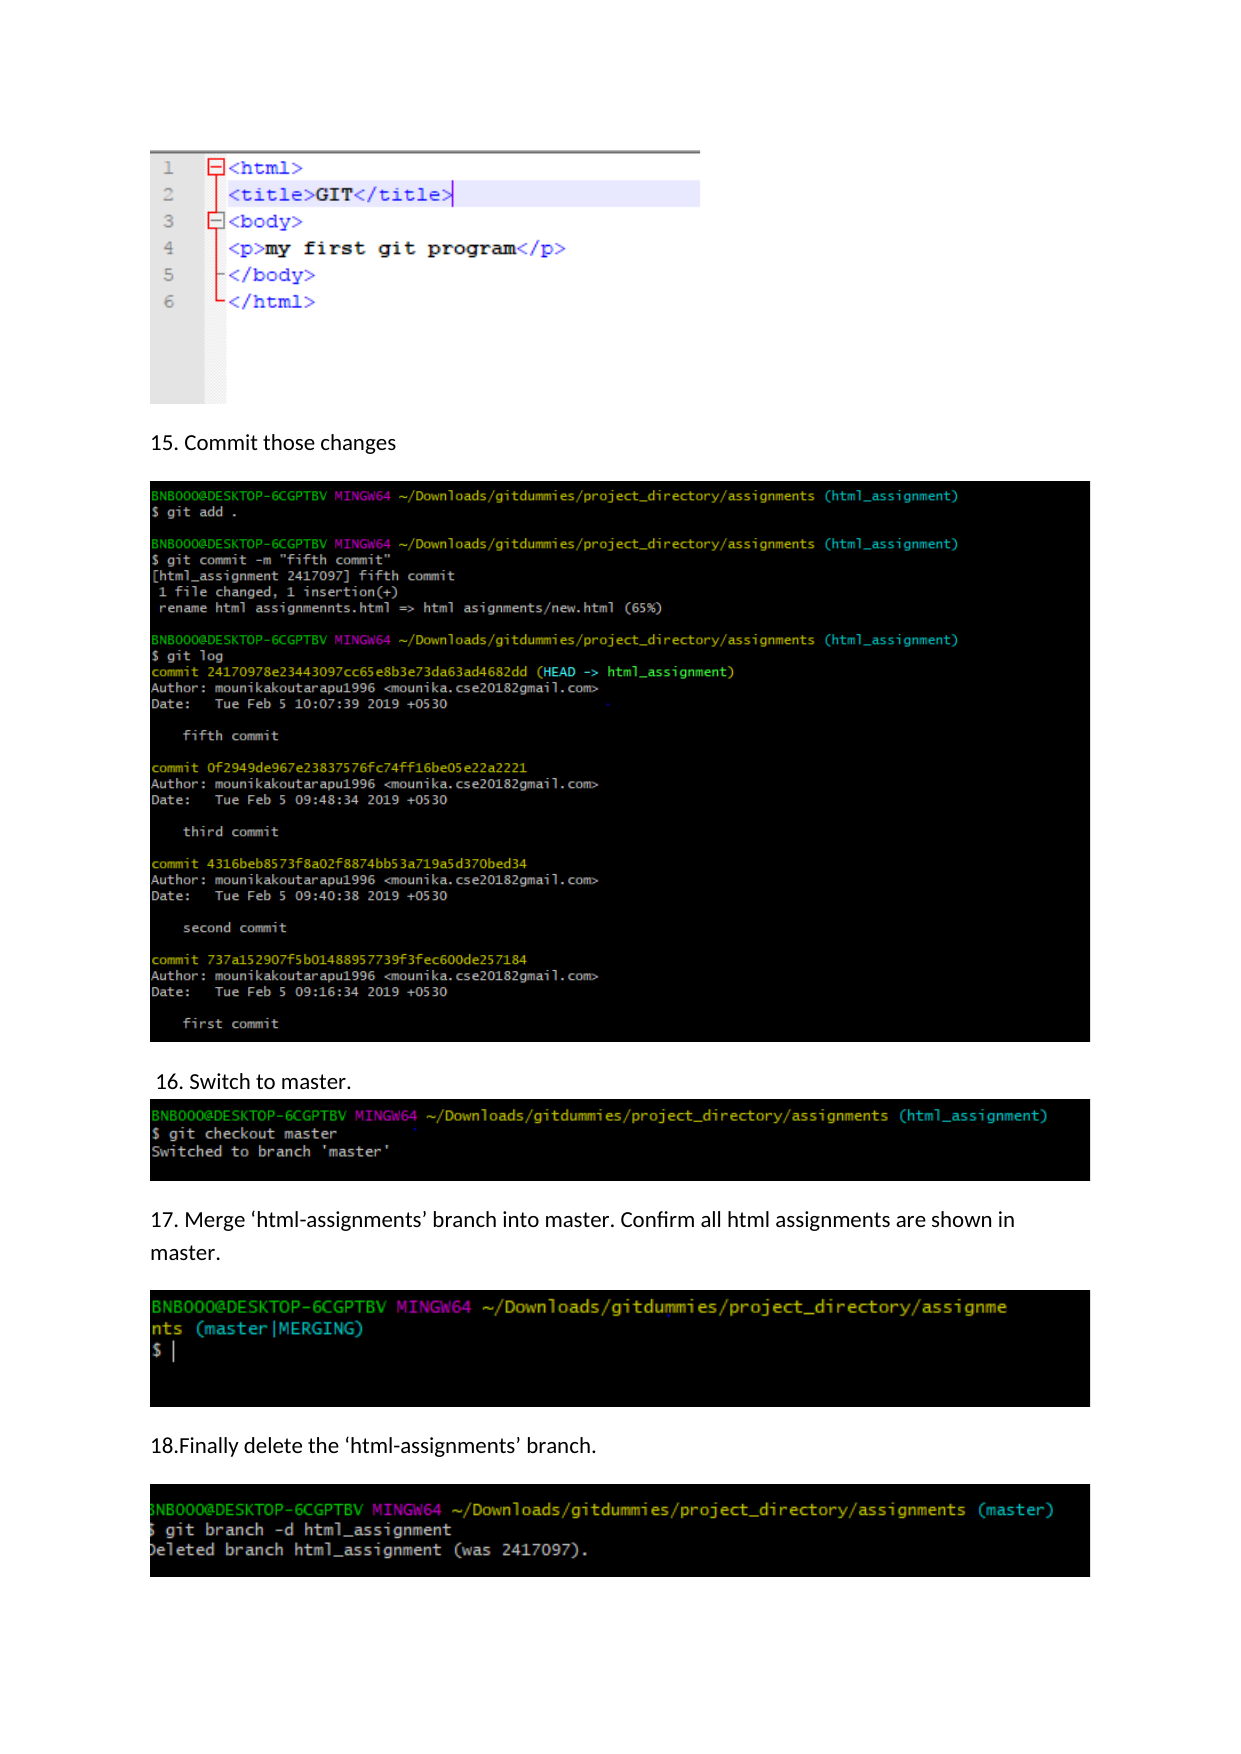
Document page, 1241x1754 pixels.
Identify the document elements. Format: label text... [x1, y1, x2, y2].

text 17. Merge ‘html-assignments’ branch into master. Confirm all html assignments are shown in master. [150, 1205, 1090, 1266]
picture [150, 1290, 1091, 1407]
picture [150, 150, 700, 404]
text 15. Commit those changes [150, 428, 1090, 456]
picture [150, 1484, 1091, 1577]
text 16. Switch to master. [150, 1067, 1090, 1099]
text 18.Finally delete the ‘html-assignments’ branch. [150, 1432, 1090, 1459]
picture [150, 1099, 1091, 1181]
picture [150, 481, 1091, 1042]
